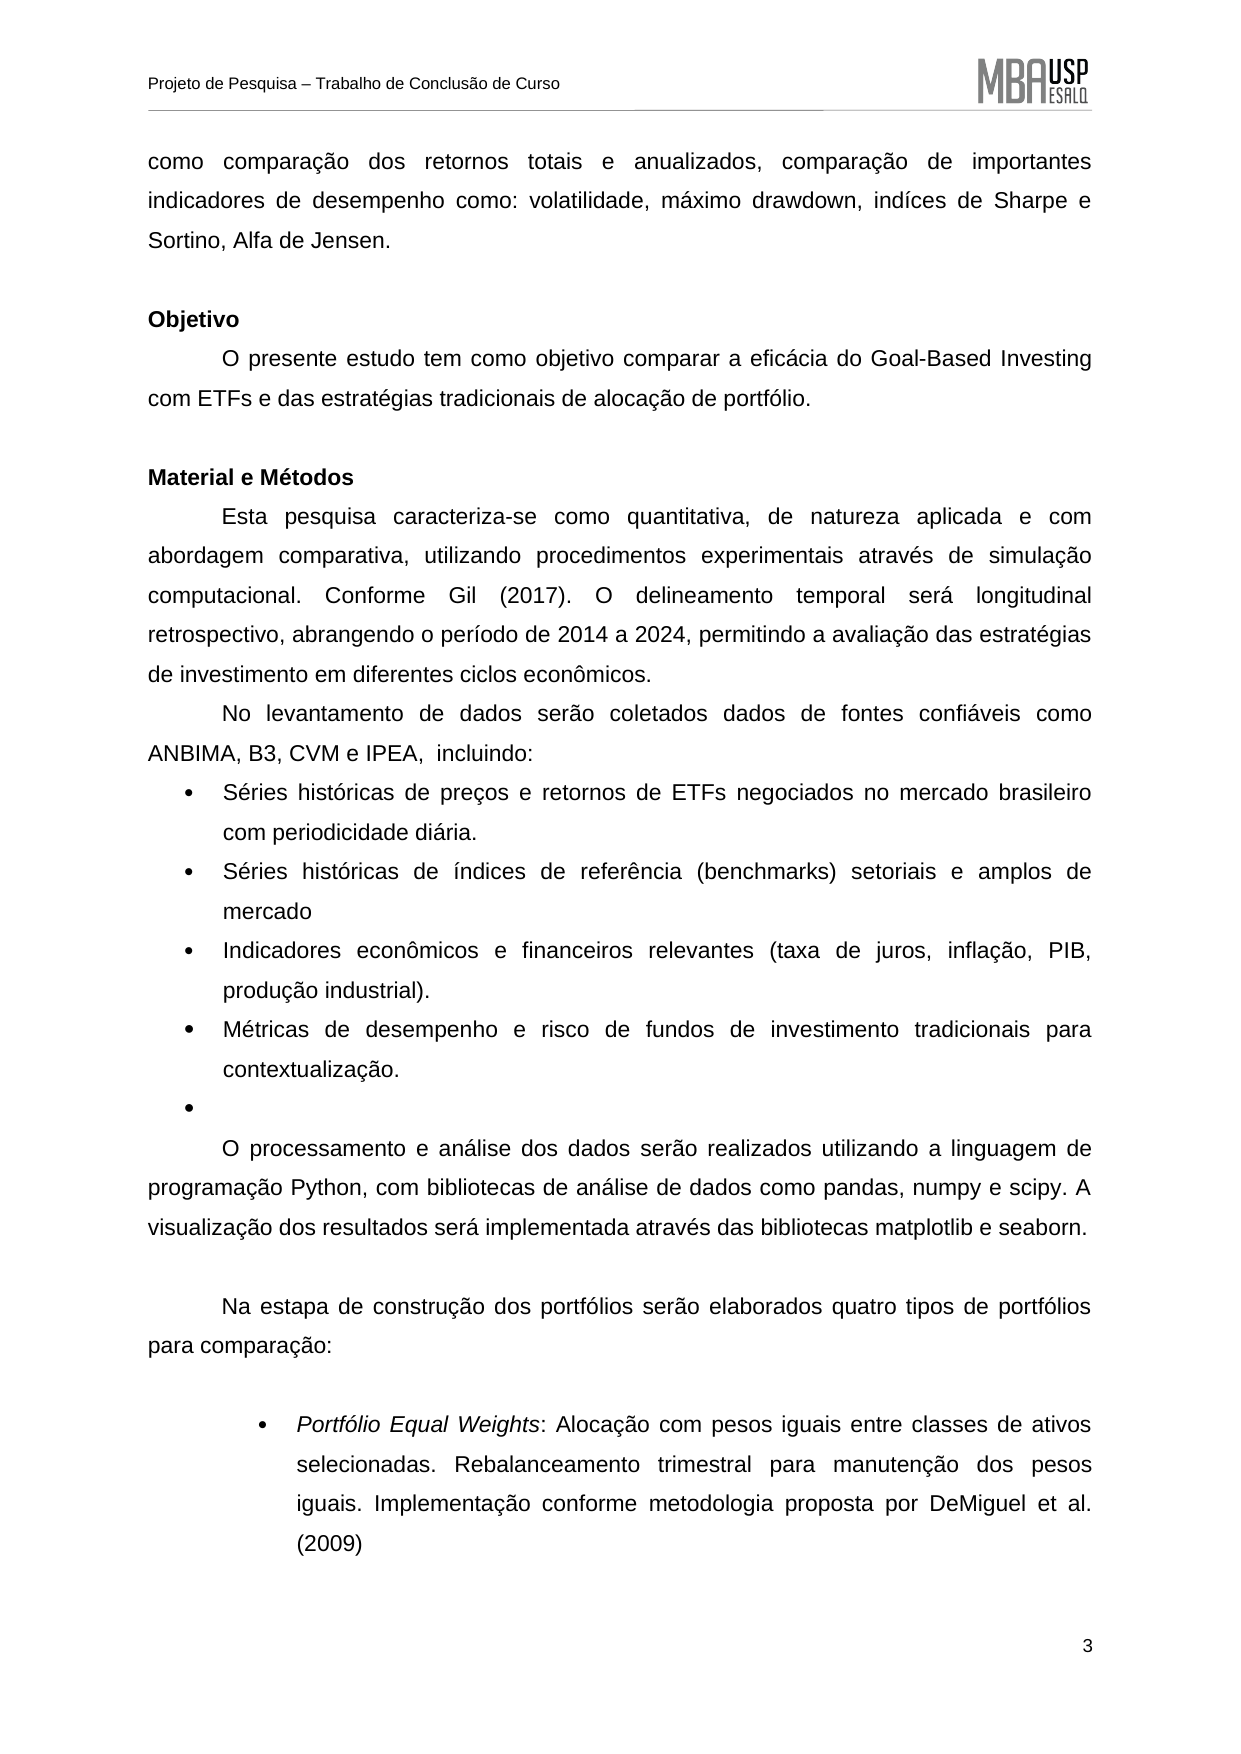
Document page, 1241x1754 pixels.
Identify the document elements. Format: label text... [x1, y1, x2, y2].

text Esta pesquisa caracteriza-se como quantitativa, de natureza aplicada e com abordagem comparativa, utilizando procedimentos experimentais através de simulação computacional. Conforme Gil (2017). O delineamento temporal será longitudinal retrospectivo, abrangendo o período de 2014 a 2024, permitindo a avaliação das estratégias de investimento em diferentes ciclos econômicos. [148, 503, 1092, 687]
text O presente estudo tem como objetivo comparar a eficácia do Goal-Based Investing com ETFs e das estratégias tradicionais de alocação de portfólio. [148, 345, 1092, 411]
list Portfólio Equal Weights: Alocação com pesos iguais entre classes de ativos selecionadas. Rebalanceamento trimestral para manutenção dos pesos iguais. Implementação conforme metodologia proposta por DeMiguel et al. (2009) [259, 1411, 1092, 1556]
list Indicadores econômicos e financeiros relevantes (taxa de juros, inflação, PIB, produção industrial). [185, 937, 1092, 1003]
text No levantamento de dados serão coletados dados de fontes confiáveis como ANBIMA, B3, CVM e IPEA, incluindo: [148, 700, 1092, 766]
text Material e Métodos [148, 463, 1092, 490]
list Séries históricas de índices de referência (benchmarks) setoriais e amplos de mercado [185, 858, 1092, 924]
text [148, 148, 1092, 253]
list Métricas de desempenho e risco de fundos de investimento tradicionais para contextualização. [185, 1016, 1092, 1082]
text Objetivo [148, 306, 1092, 332]
list Séries históricas de preços e retornos de ETFs negociados no mercado brasileiro com periodicidade diária. [185, 779, 1092, 845]
text O processamento e análise dos dados serão realizados utilizando a linguagem de programação Python, com bibliotecas de análise de dados como pandas, numpy e scipy. A visualização dos resultados será implementada através das bibliotecas matplotlib e seaborn. [148, 1135, 1092, 1240]
picture [973, 56, 1090, 104]
text Na estapa de construção dos portfólios serão elaborados quatro tipos de portfólios para comparação: [148, 1293, 1092, 1358]
